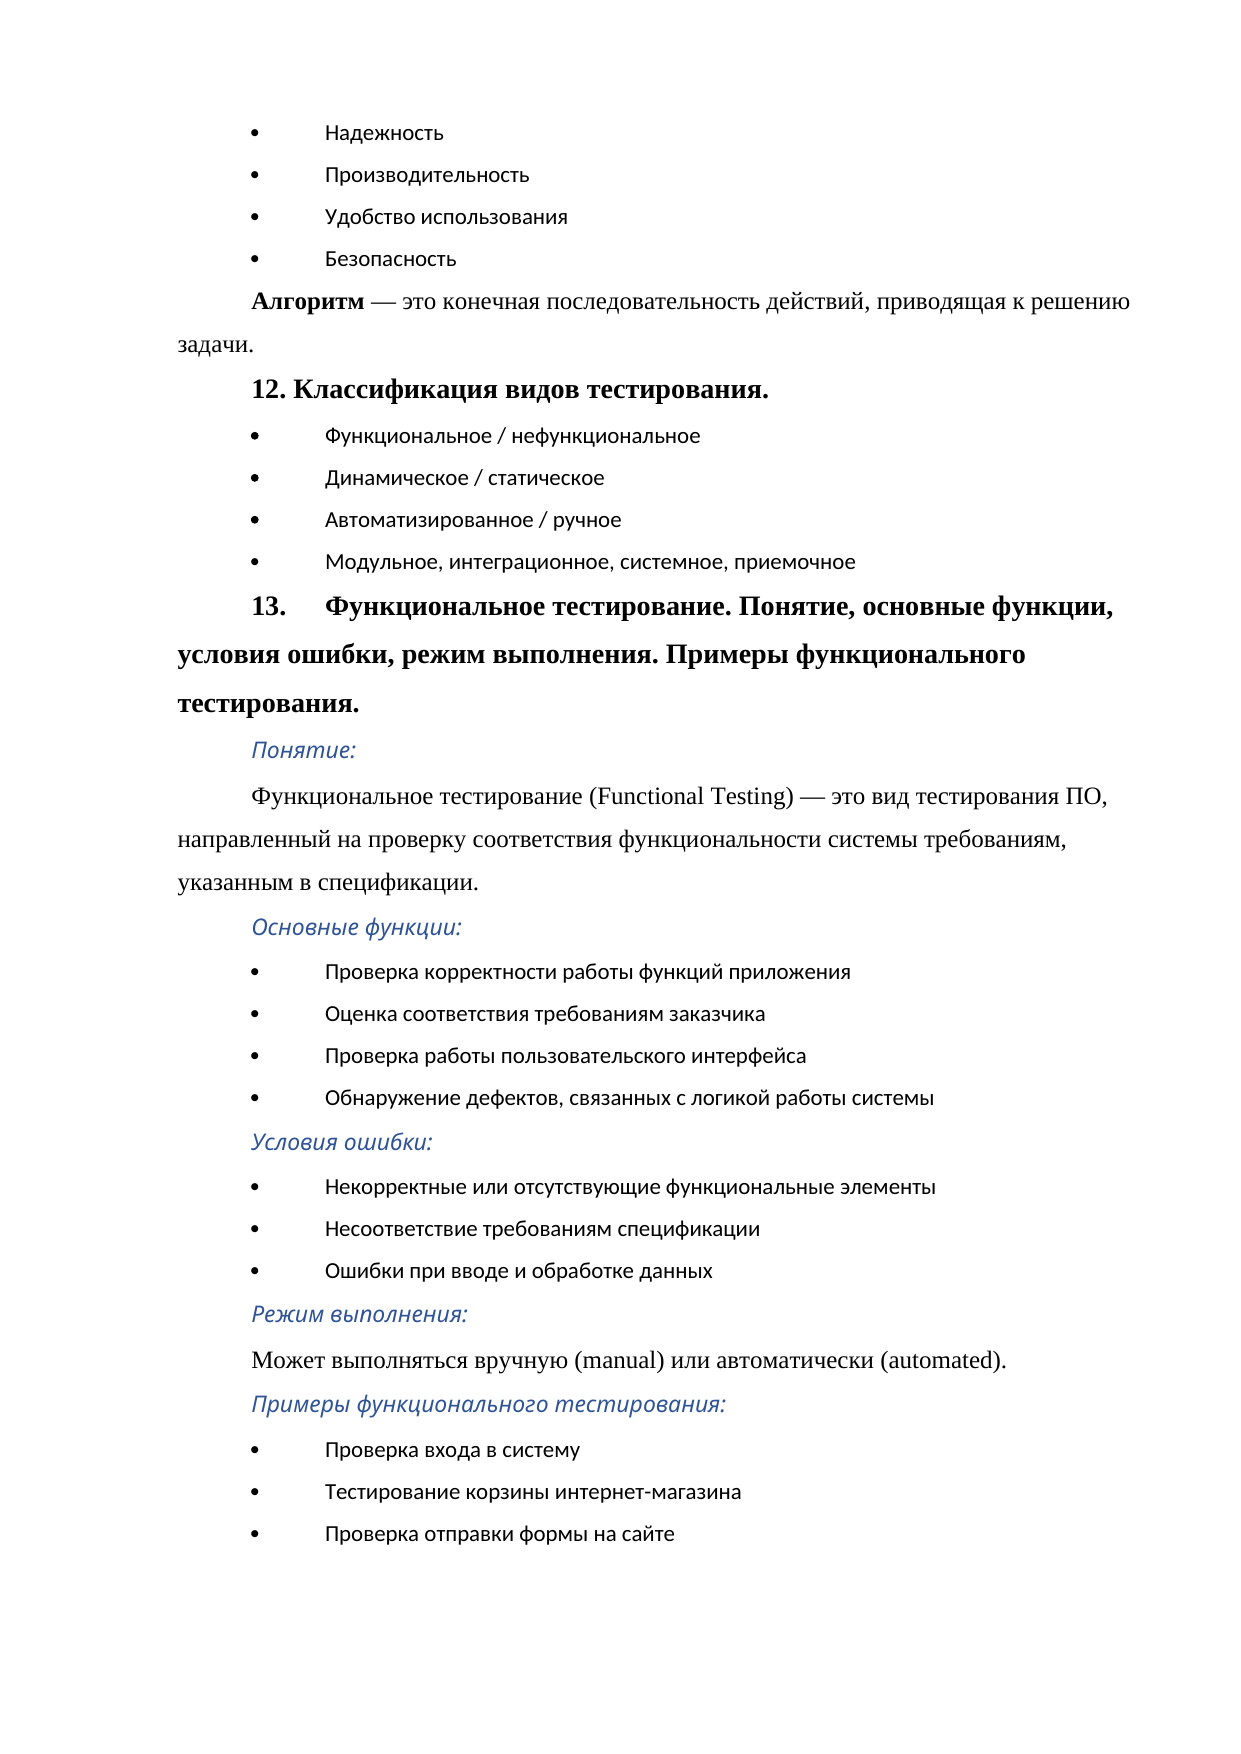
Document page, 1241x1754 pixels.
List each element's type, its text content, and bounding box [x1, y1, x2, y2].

list Несоответствие требованиям спецификации [177, 1214, 1152, 1242]
subtitle Основные функции: [177, 911, 1152, 942]
list Проверка корректности работы функций приложения [177, 957, 1152, 986]
list Функциональное / нефункциональное [177, 421, 1152, 449]
list Проверка отправки формы на сайте [177, 1519, 1152, 1547]
subtitle Режим выполнения: [177, 1298, 1152, 1329]
list Производительность [177, 160, 1152, 188]
list Автоматизированное / ручное [177, 505, 1152, 533]
list Проверка входа в систему [177, 1435, 1152, 1463]
subtitle Примеры функционального тестирования: [177, 1388, 1152, 1419]
subtitle Условия ошибки: [177, 1125, 1152, 1157]
list Оценка соответствия требованиям заказчика [177, 999, 1152, 1027]
list Надежность [177, 118, 1152, 146]
list Безопасность [177, 244, 1152, 272]
subtitle 12. Классификация видов тестирования. [177, 372, 1152, 405]
text Алгоритм — это конечная последовательность действий, приводящая к решению задачи. [177, 286, 1152, 358]
list Удобство использования [177, 202, 1152, 230]
list Модульное, интеграционное, системное, приемочное [177, 547, 1152, 575]
list Проверка работы пользовательского интерфейса [177, 1041, 1152, 1069]
subtitle Понятие: [177, 734, 1152, 766]
text Функциональное тестирование (Functional Testing) — это вид тестирования ПО, направленный на проверку соответствия функциональности системы требованиям, указанным в спецификации. [177, 781, 1152, 896]
list Тестирование корзины интернет-магазина [177, 1477, 1152, 1505]
list Динамическое / статическое [177, 463, 1152, 491]
list Обнаружение дефектов, связанных с логикой работы системы [177, 1083, 1152, 1111]
list Ошибки при вводе и обработке данных [177, 1256, 1152, 1284]
list Некорректные или отсутствующие функциональные элементы [177, 1172, 1152, 1200]
text Может выполняться вручную (manual) или автоматически (automated). [177, 1345, 1152, 1374]
subtitle 13. Функциональное тестирование. Понятие, основные функции, условия ошибки, режим выполнения. Примеры функционального тестирования. [177, 589, 1152, 718]
